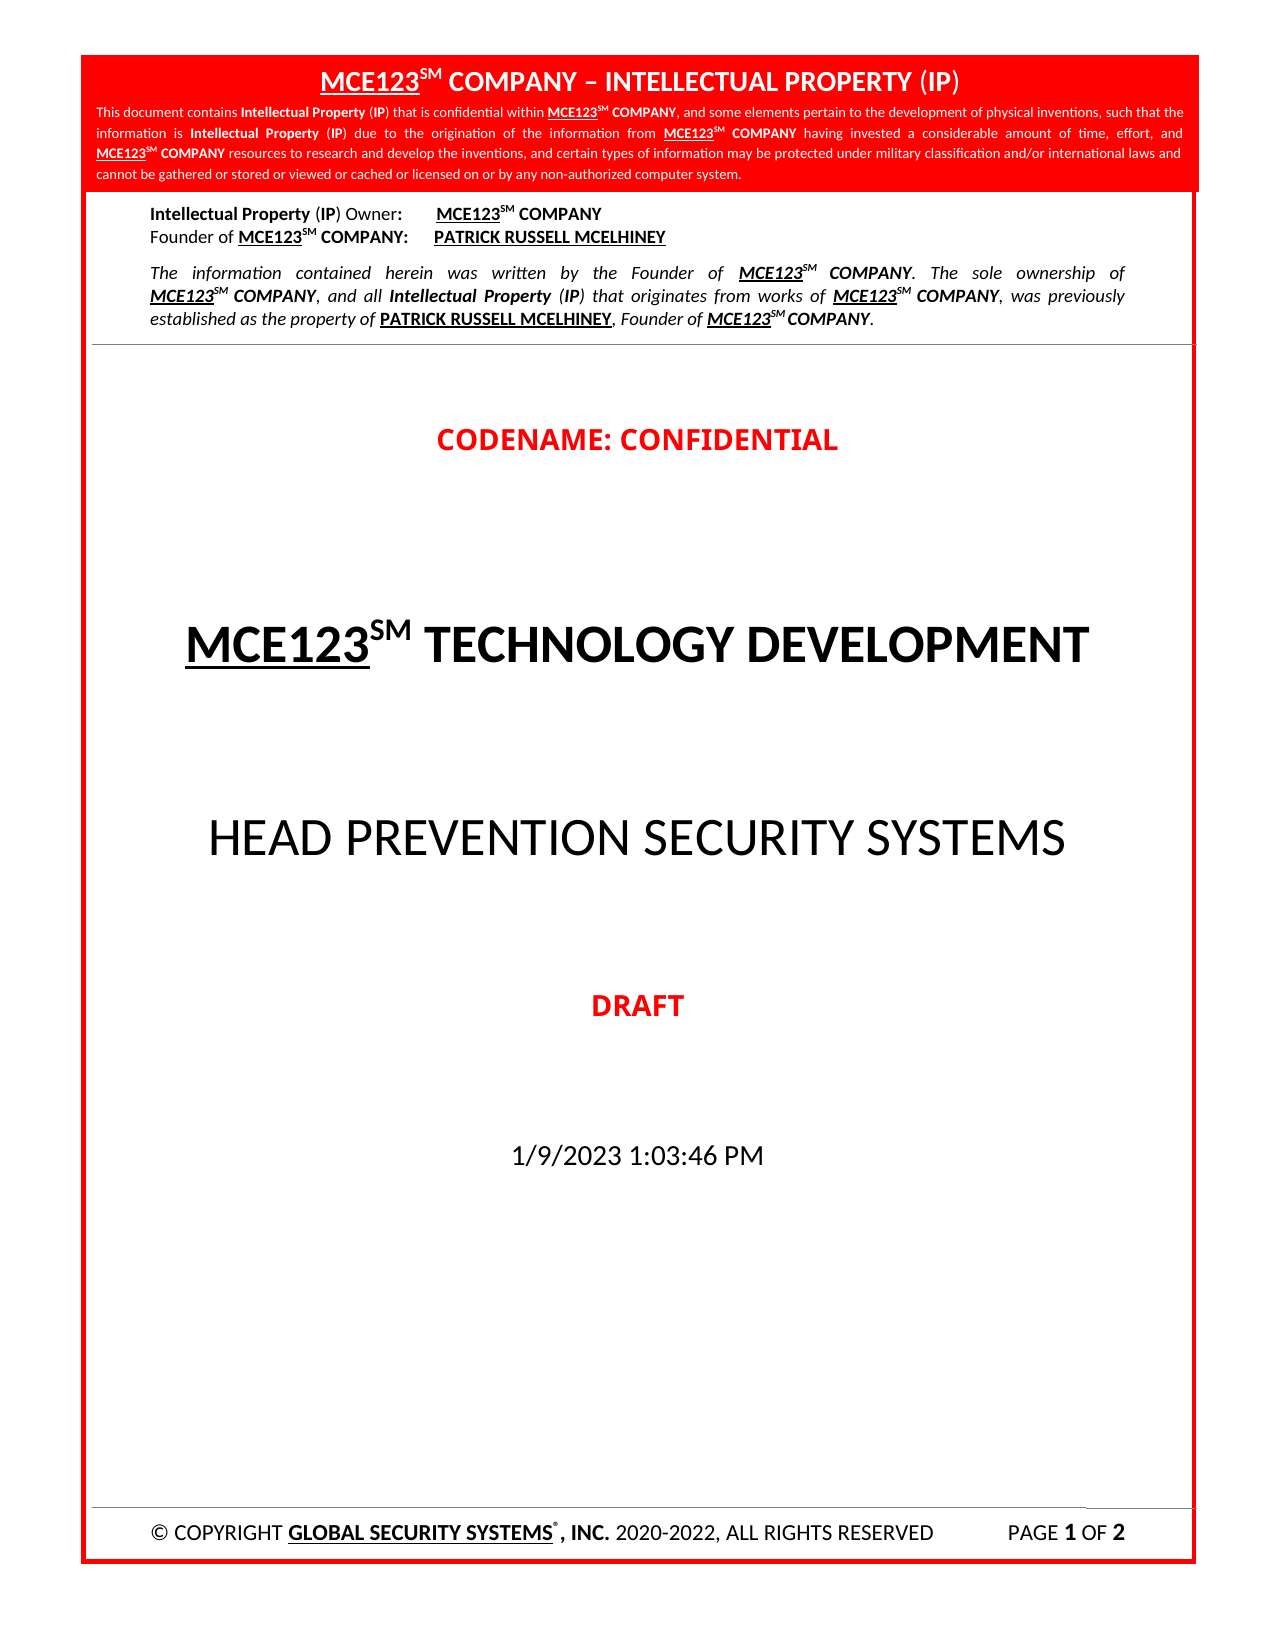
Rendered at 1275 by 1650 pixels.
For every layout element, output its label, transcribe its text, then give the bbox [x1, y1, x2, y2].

text DRAFT [150, 985, 1125, 1025]
text MCE123SM TECHNOLOGY DEVELOPMENT [150, 609, 1125, 676]
text 1/9/2023 1:03:46 PM [150, 1137, 1125, 1172]
text HEAD PREVENTION SECURITY SYSTEMS [150, 803, 1125, 869]
text CODENAME: CONFIDENTIAL [150, 419, 1125, 459]
